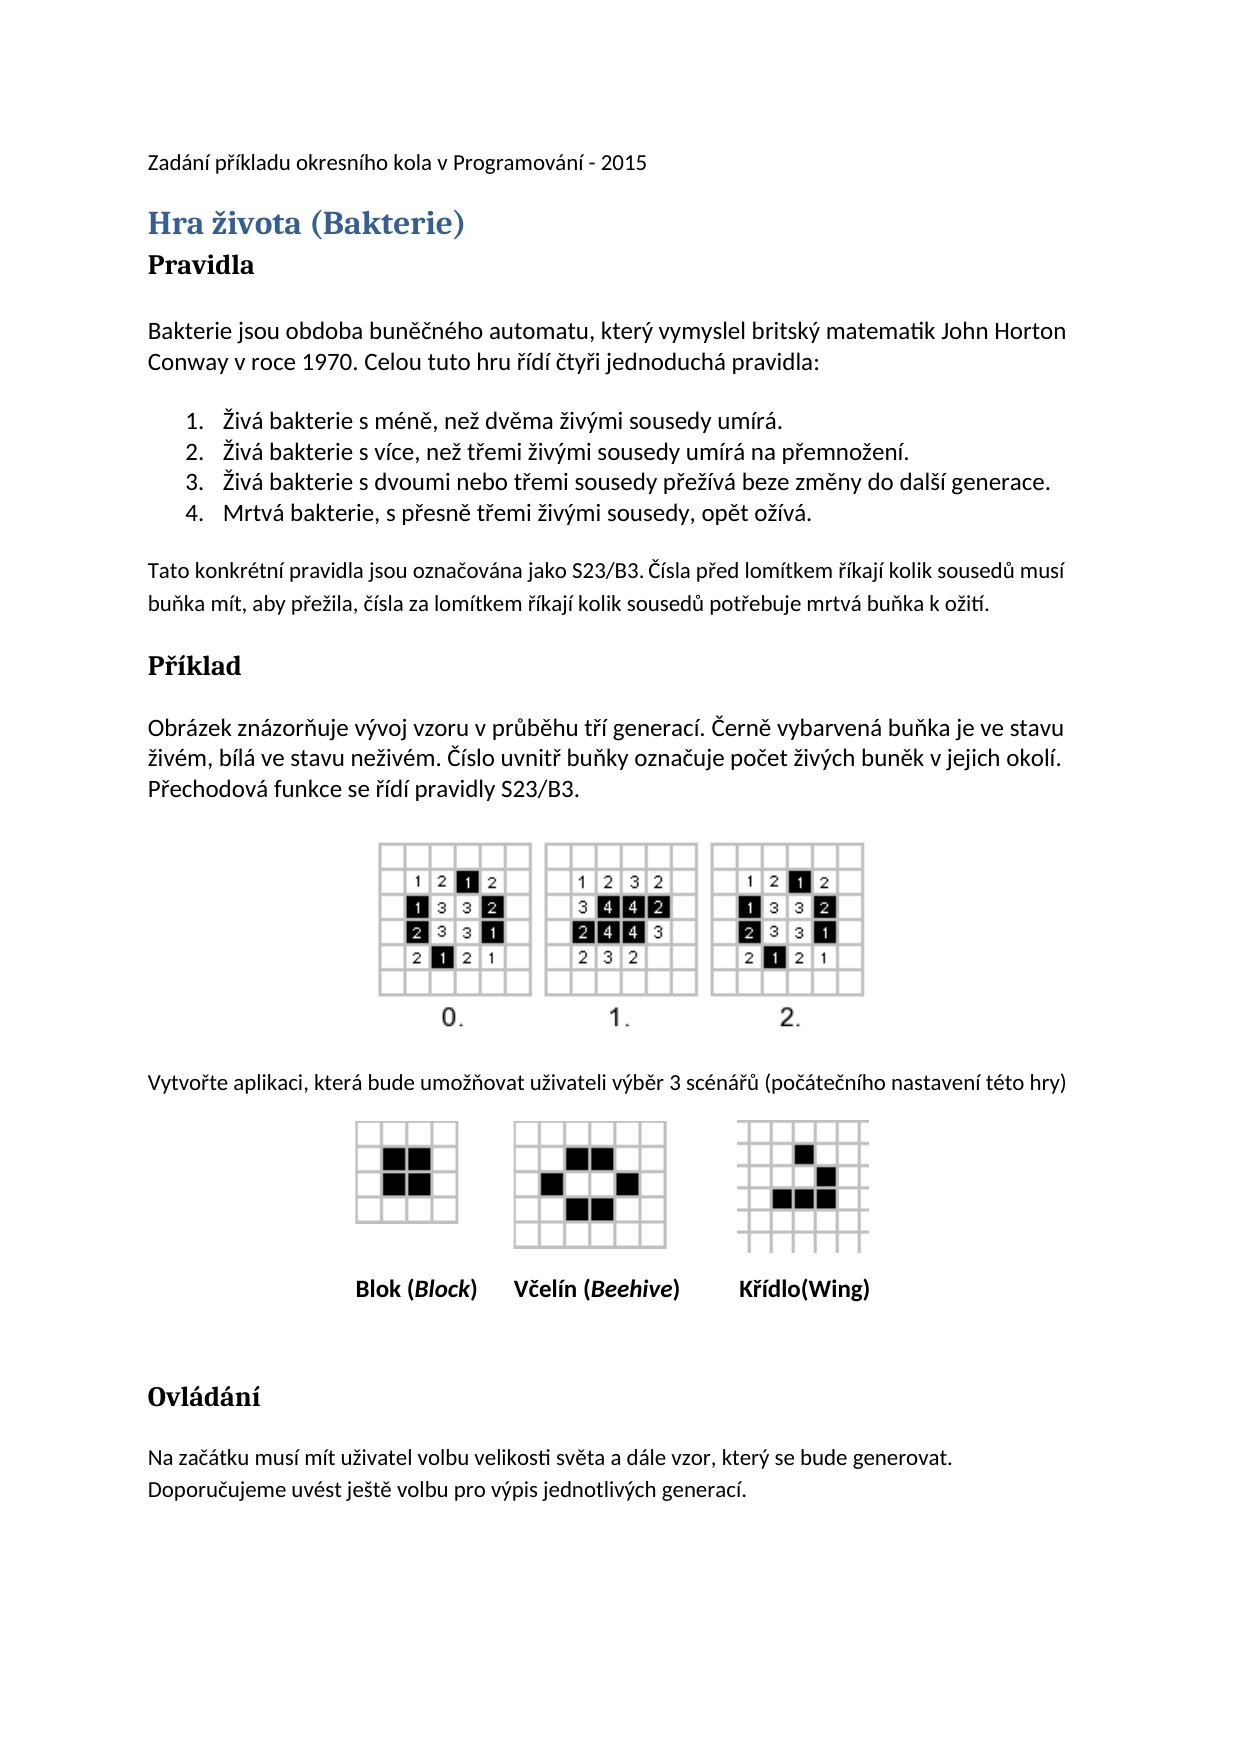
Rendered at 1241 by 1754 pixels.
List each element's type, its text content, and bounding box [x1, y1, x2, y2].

picture [513, 1121, 667, 1249]
table_cell Křídlo(Wing) [700, 1274, 896, 1320]
text Zadání příkladu okresního kola v Programování - 2015 [148, 148, 1093, 176]
text Vytvořte aplikaci, která bude umožňovat uživateli výběr 3 scénářů (počátečního nastavení této hry) [148, 1068, 1093, 1096]
subtitle Příklad [148, 650, 1093, 683]
picture [363, 832, 877, 1039]
picture [737, 1120, 869, 1253]
list Živá bakterie s více, než třemi živými sousedy umírá na přemnožení. [185, 436, 1093, 466]
list Živá bakterie s dvoumi nebo třemi sousedy přežívá beze změny do další generace. [185, 466, 1093, 497]
table_cell Včelín (Beehive) [503, 1274, 699, 1320]
subtitle Hra života (Bakterie) [148, 205, 1093, 243]
table_header [344, 1121, 502, 1273]
subtitle Ovládání [148, 1381, 1093, 1413]
list Mrtvá bakterie, s přesně třemi živými sousedy, opět ožívá. [185, 497, 1093, 527]
list Živá bakterie s méně, než dvěma živými sousedy umírá. [185, 405, 1093, 436]
text Na začátku musí mít uživatel volbu velikosti světa a dále vzor, který se bude generovat. Doporučujeme uvést ještě volbu pro výpis jednotlivých generací. [148, 1443, 1093, 1503]
text Obrázek znázorňuje vývoj vzoru v průběhu tří generací. Černě vybarvená buňka je ve stavu živém, bílá ve stavu neživém. Číslo uvnitř buňky označuje počet živých buněk v jejich okolí. Přechodová funkce se řídí pravidly S23/B3. [148, 712, 1093, 803]
table_cell Blok (Block) [344, 1274, 502, 1320]
text Tato konkrétní pravidla jsou označována jako S23/B3. Čísla před lomítkem říkají kolik sousedů musí buňka mít, aby přežila, čísla za lomítkem říkají kolik sousedů potřebuje mrtvá buňka k ožití. [148, 557, 1093, 617]
text Bakterie jsou obdoba buněčného automatu, který vymyslel britský matematik John Horton Conway v roce 1970. Celou tuto hru řídí čtyři jednoduchá pravidla: [148, 315, 1093, 376]
picture [355, 1121, 459, 1224]
table_header [503, 1121, 699, 1273]
table_header [700, 1121, 896, 1273]
text Pravidla [148, 249, 1093, 281]
